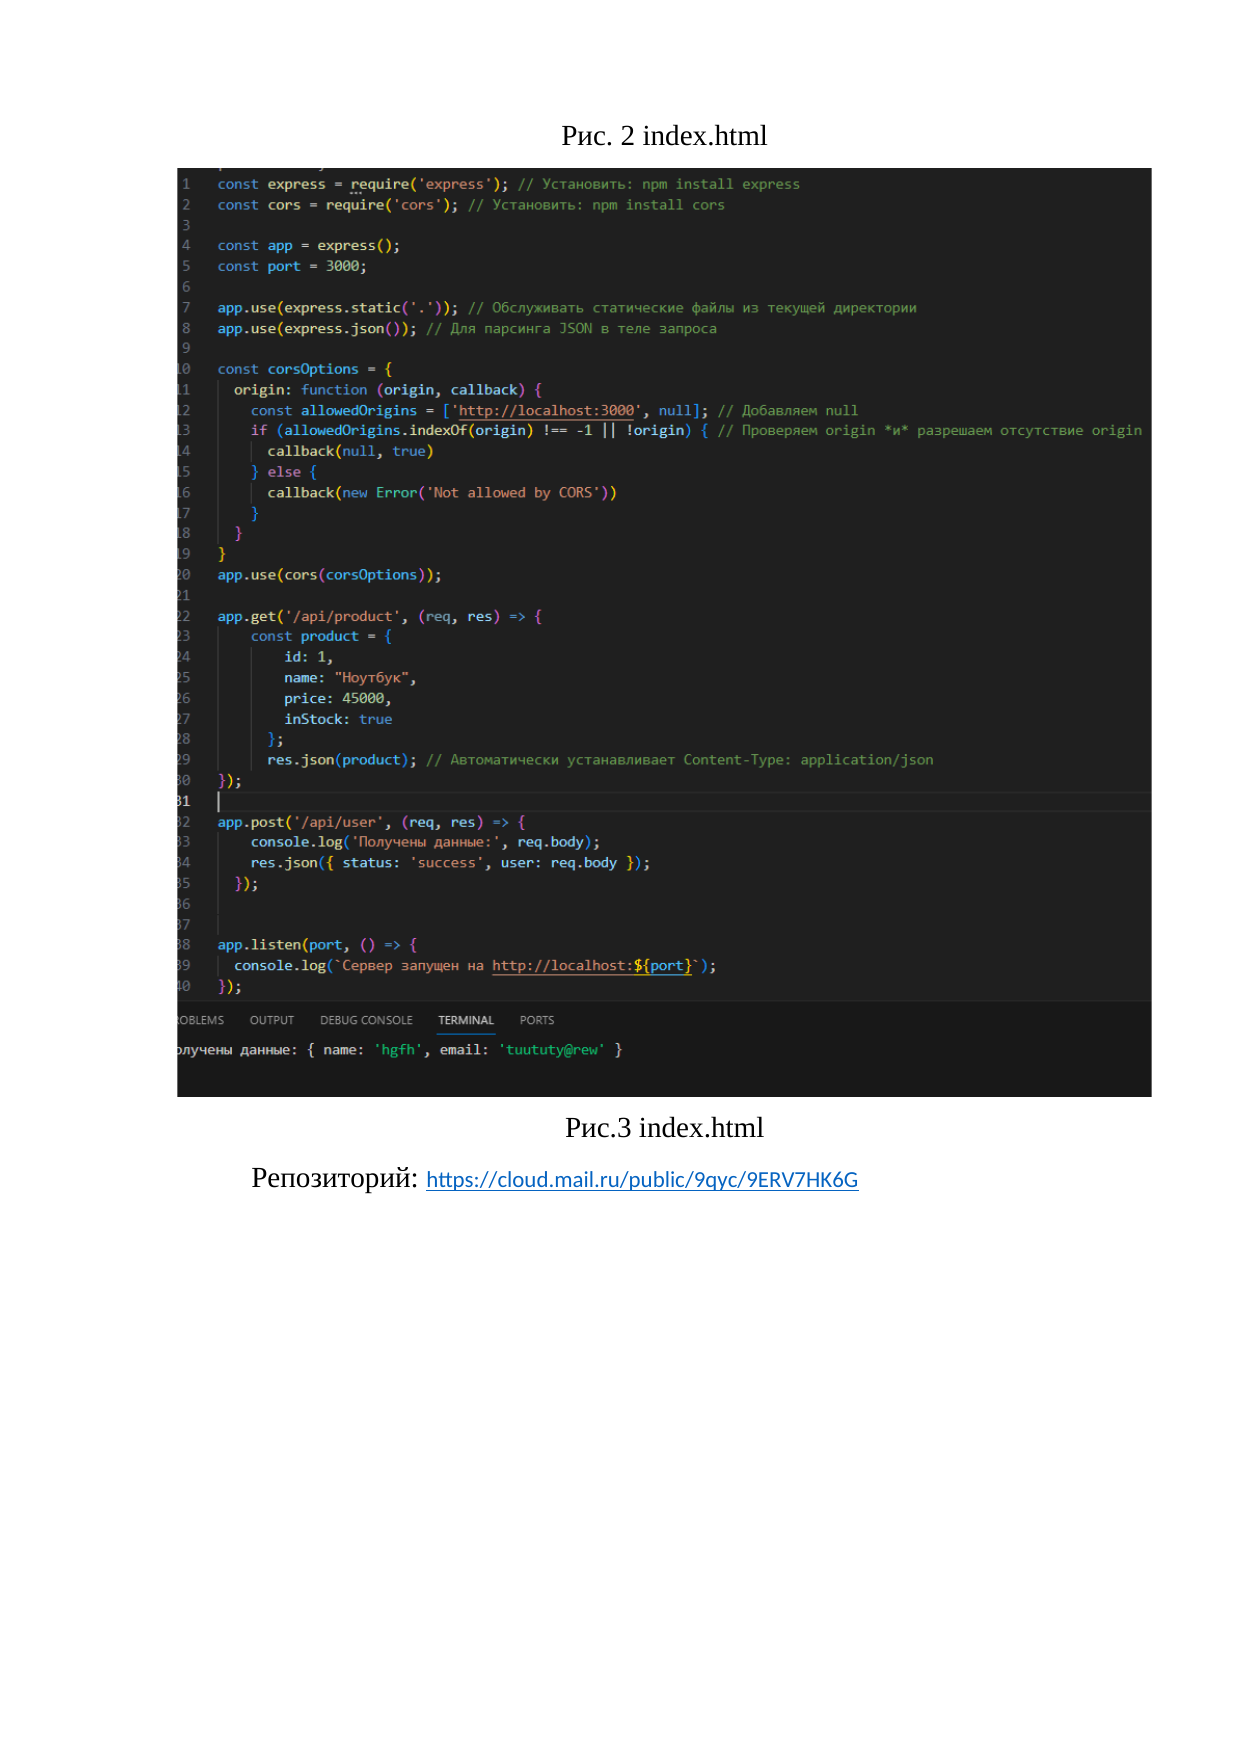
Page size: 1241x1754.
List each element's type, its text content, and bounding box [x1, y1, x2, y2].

text Рис. 2 index.html [177, 118, 1152, 152]
picture [177, 168, 1152, 1097]
text Репозиторий: https://cloud.mail.ru/public/9qyc/9ERV7HK6G [177, 1161, 1152, 1194]
text Рис.3 index.html [177, 1110, 1152, 1144]
